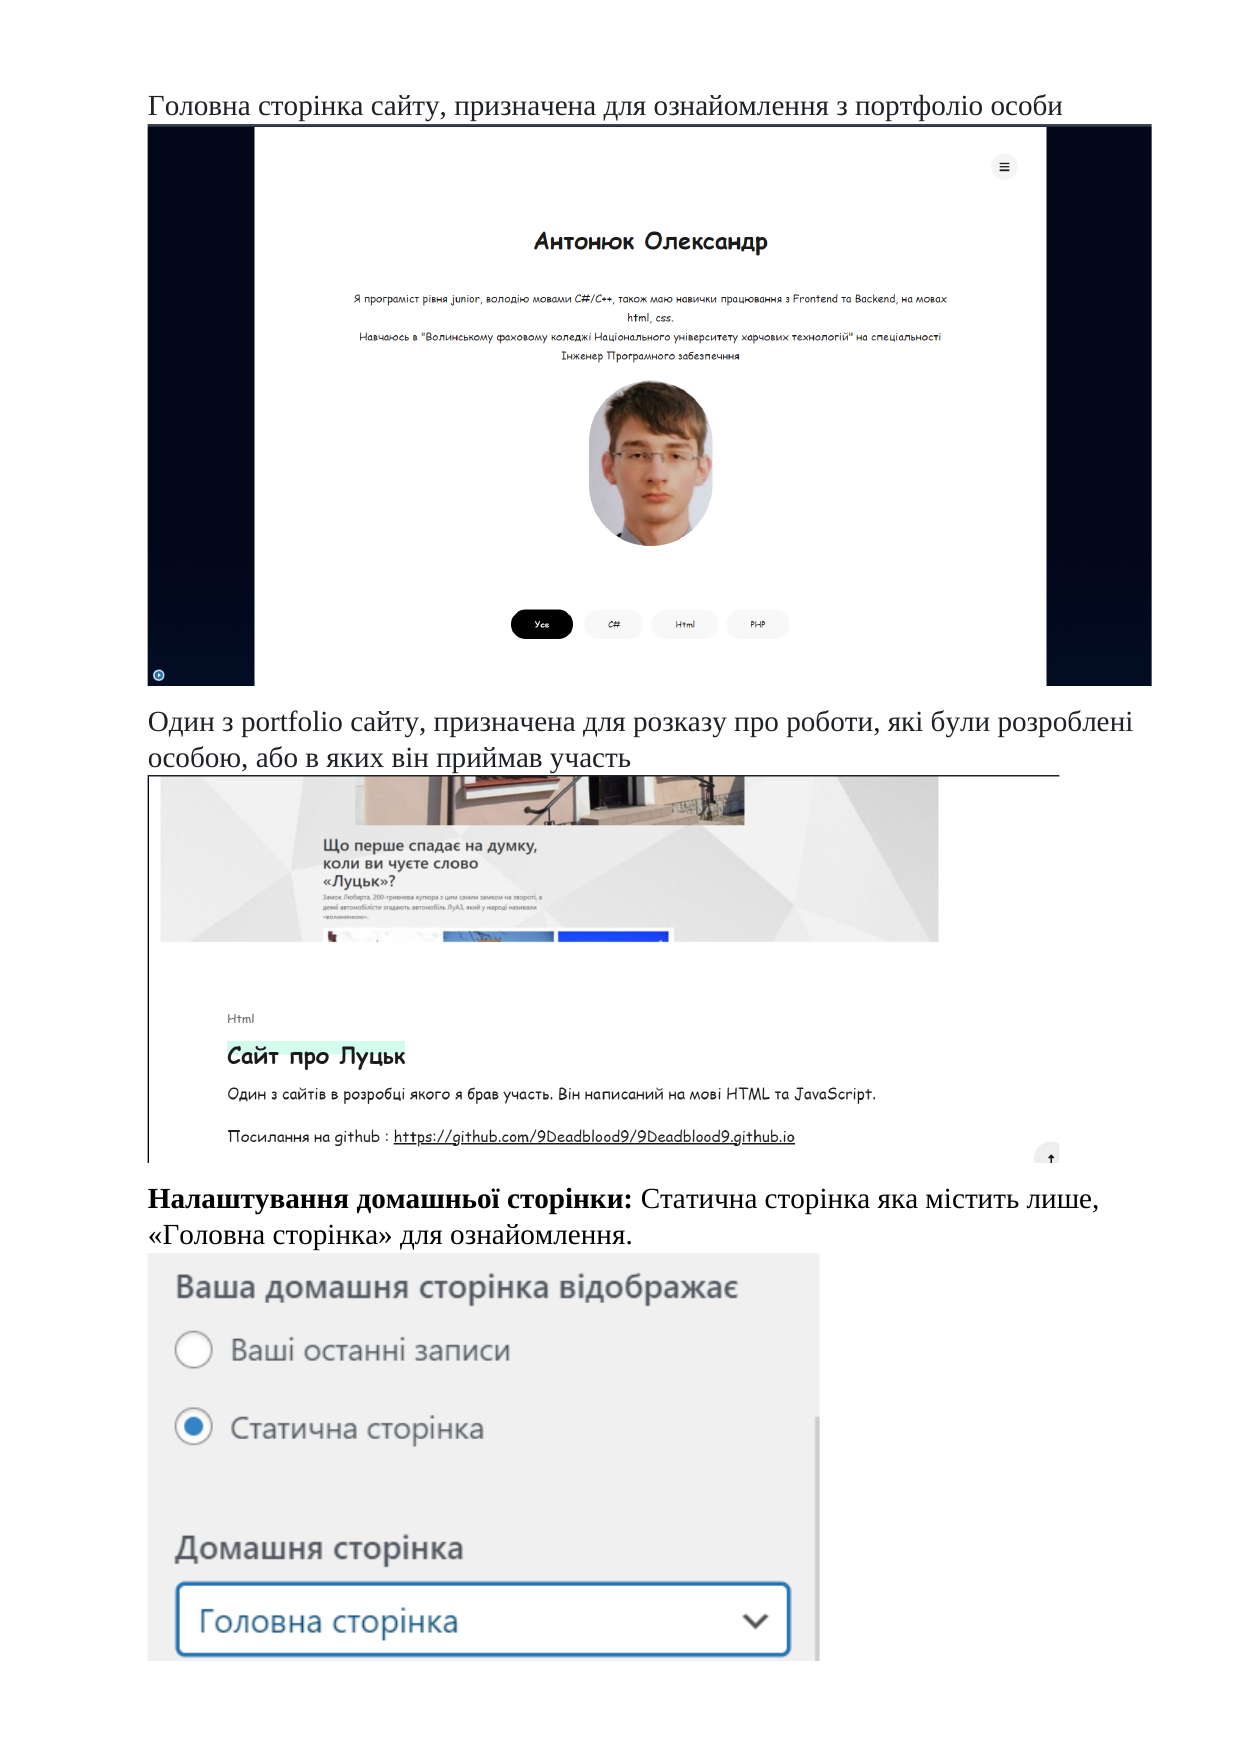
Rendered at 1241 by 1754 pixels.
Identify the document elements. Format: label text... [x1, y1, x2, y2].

text Головна сторінка сайту, призначена для ознайомлення з портфоліо особи [148, 88, 1152, 124]
picture [147, 775, 1060, 1163]
picture [147, 124, 1152, 686]
picture [147, 1253, 820, 1661]
